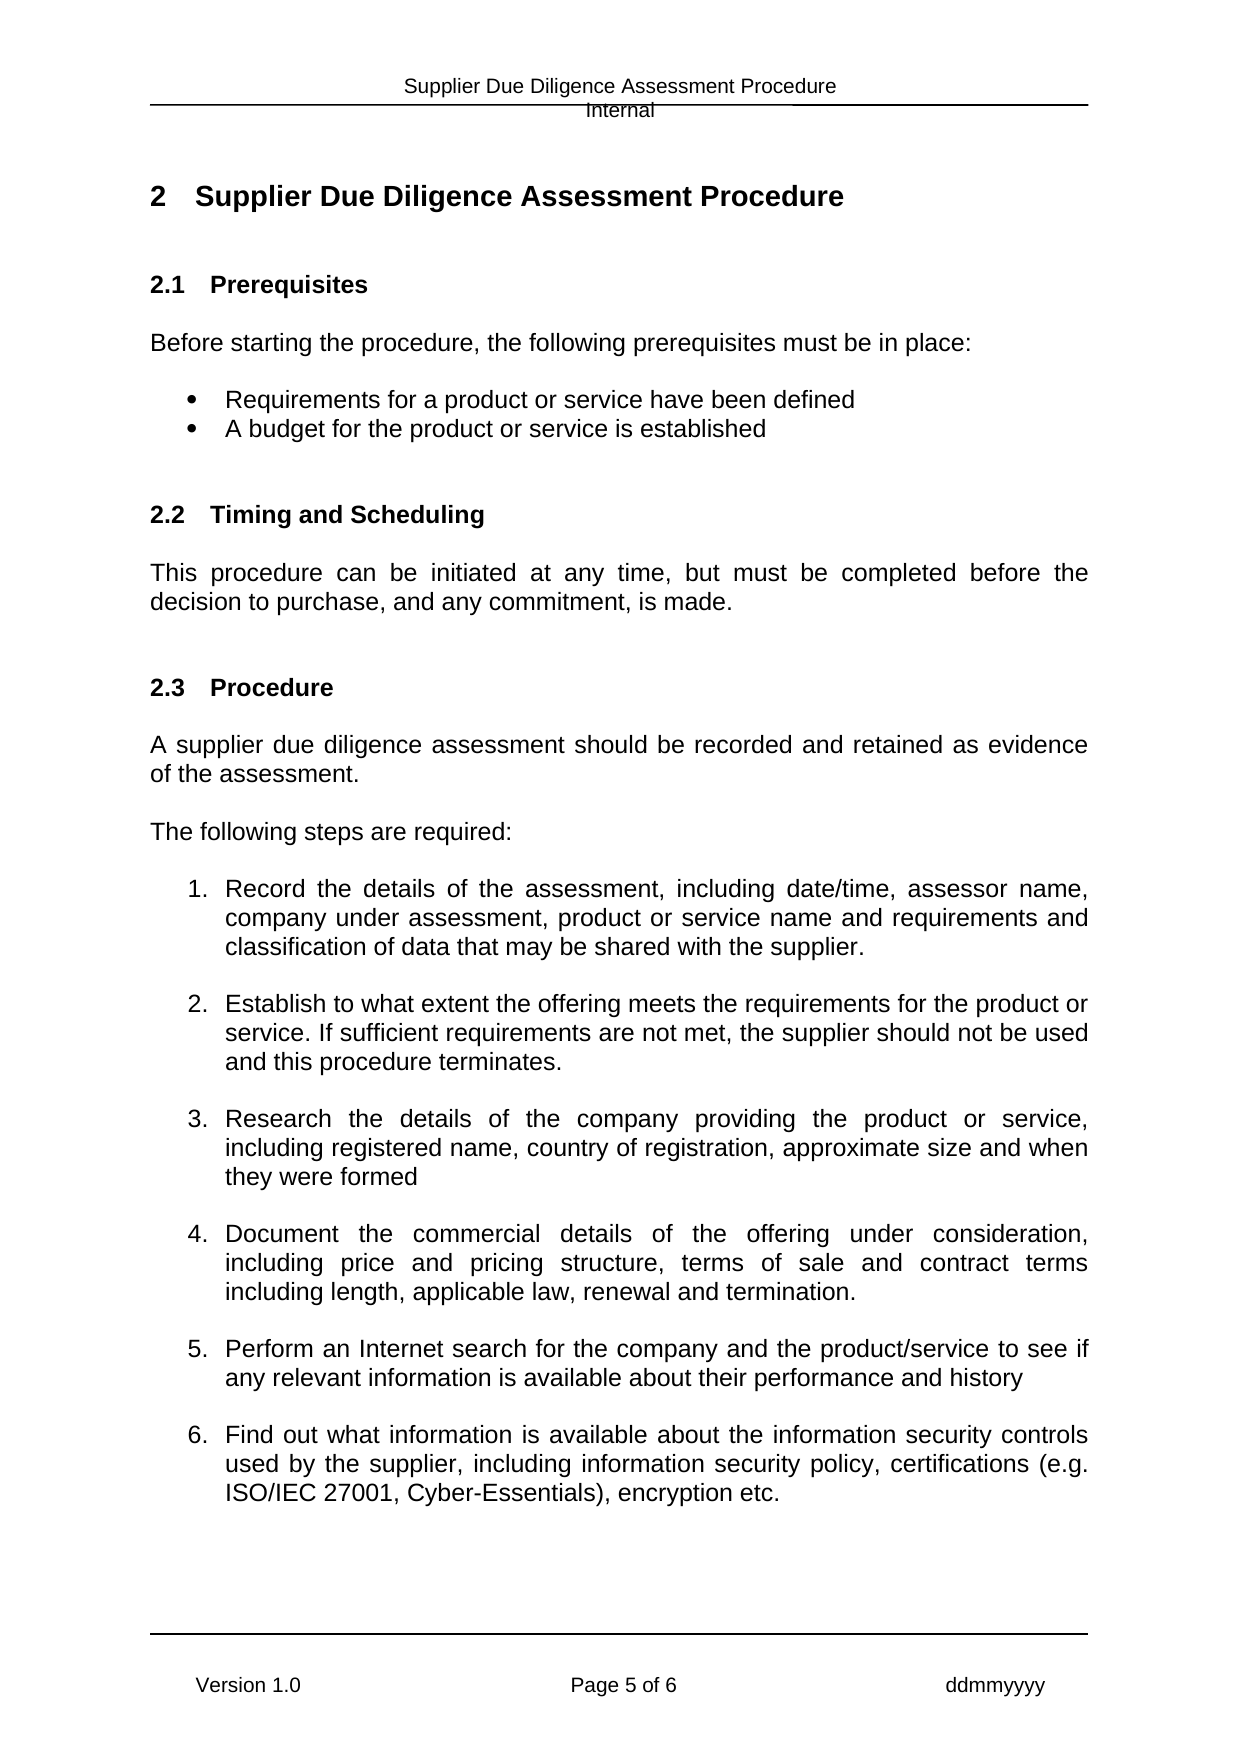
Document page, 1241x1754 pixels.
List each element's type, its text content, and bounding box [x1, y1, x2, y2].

text This procedure can be initiated at any time, but must be completed before the decision to purchase, and any commitment, is made. [150, 558, 1090, 616]
list A budget for the product or service is established [187, 414, 1090, 443]
list Record the details of the assessment, including date/time, assessor name, company under assessment, product or service name and requirements and classification of data that may be shared with the supplier. [187, 874, 1090, 961]
list Requirements for a product or service have been defined [187, 385, 1090, 414]
subtitle Procedure [150, 673, 1090, 702]
list Perform an Internet search for the company and the product/service to see if any relevant information is available about their performance and history [187, 1334, 1090, 1392]
list Establish to what extent the offering meets the requirements for the product or service. If sufficient requirements are not met, the supplier should not be used and this procedure terminates. [187, 989, 1090, 1076]
text A supplier due diligence assessment should be recorded and retained as evidence of the assessment. [150, 731, 1090, 788]
list Document the commercial details of the offering under consideration, including price and pricing structure, terms of sale and contract terms including length, applicable law, renewal and termination. [187, 1219, 1090, 1306]
text Before starting the procedure, the following prerequisites must be in place: [150, 328, 1090, 357]
list Find out what information is available about the information security controls used by the supplier, including information security policy, certifications (e.g. ISO/IEC 27001, Cyber-Essentials), encryption etc. [187, 1421, 1090, 1507]
text The following steps are required: [150, 817, 1090, 846]
subtitle Timing and Scheduling [150, 501, 1090, 529]
subtitle Supplier Due Diligence Assessment Procedure [150, 179, 1090, 213]
list Research the details of the company providing the product or service, including registered name, country of registration, approximate size and when they were formed [187, 1104, 1090, 1191]
subtitle Prerequisites [150, 270, 1090, 299]
